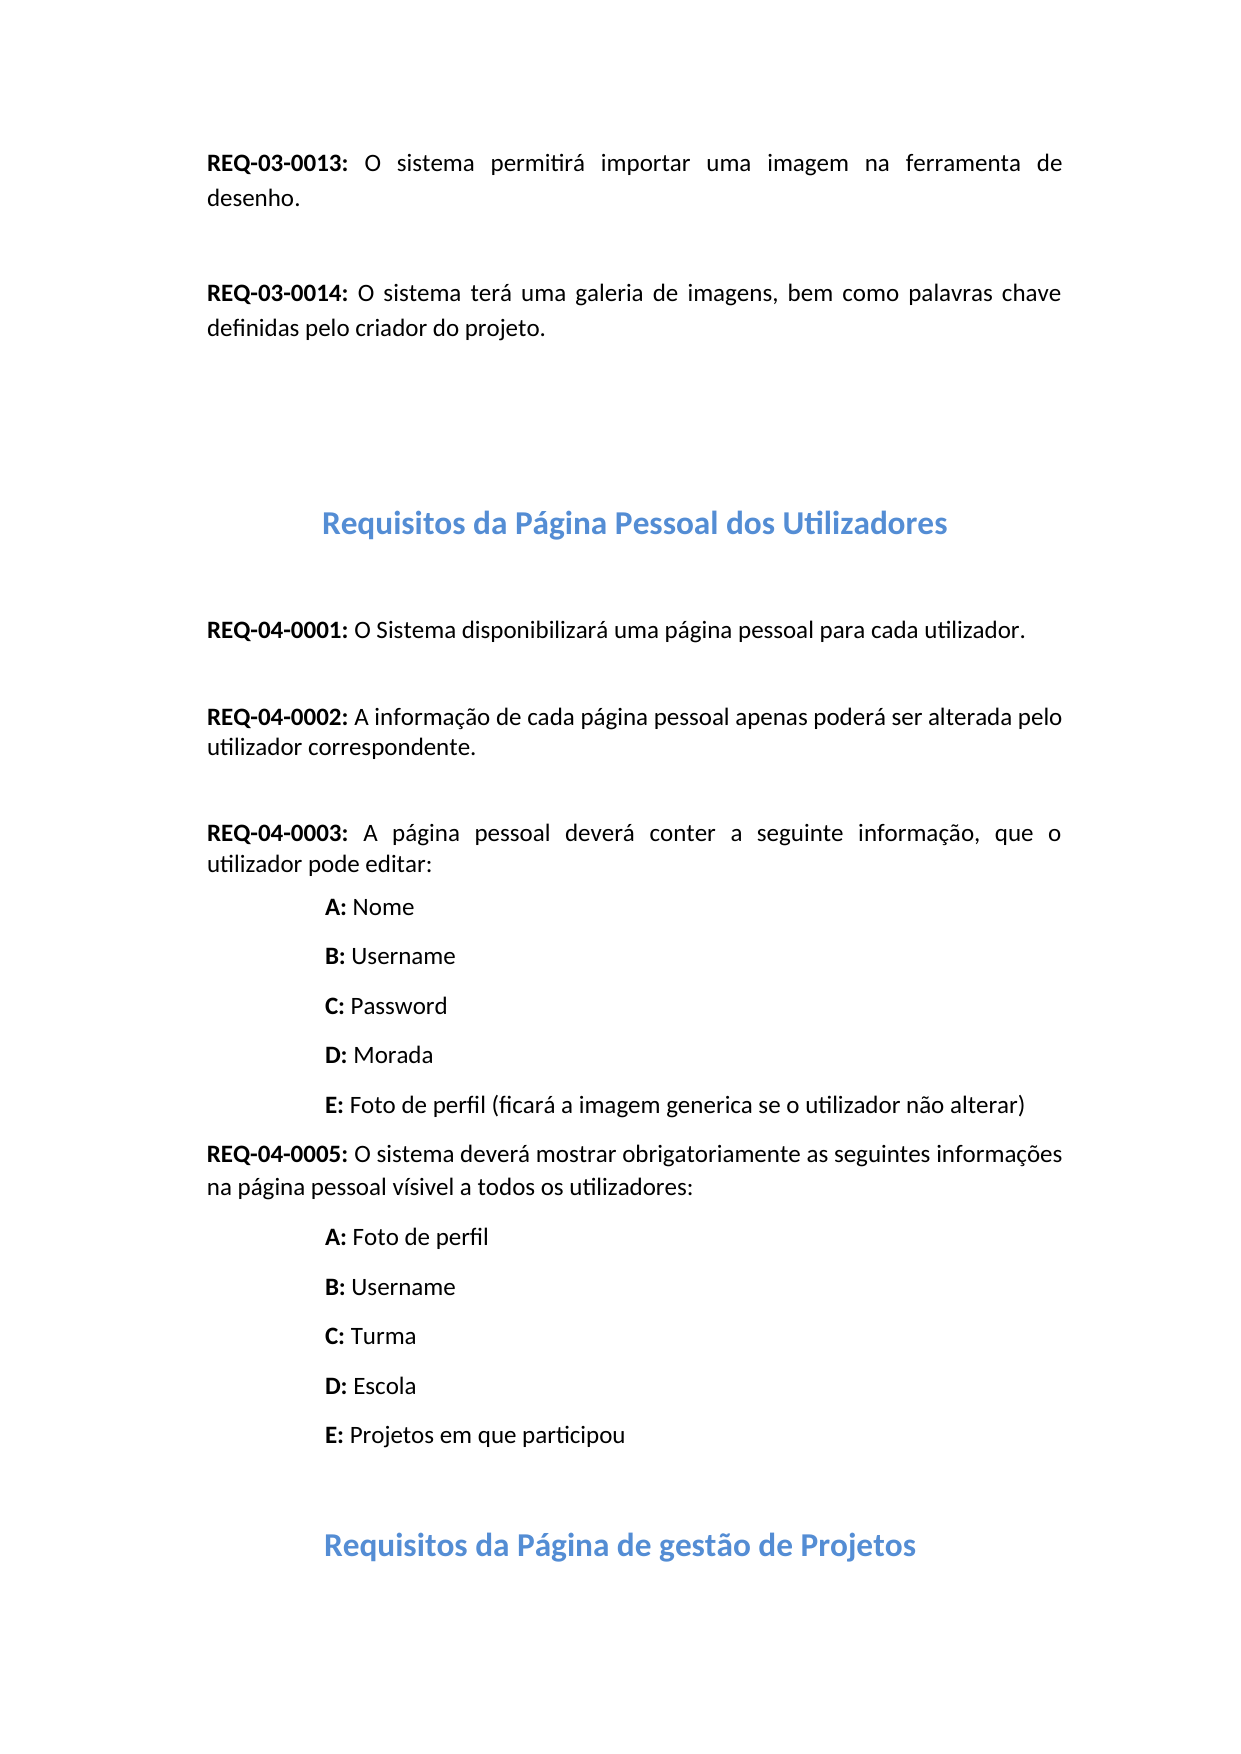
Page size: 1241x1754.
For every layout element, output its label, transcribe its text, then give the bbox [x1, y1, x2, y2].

text A: Foto de perfil [177, 1221, 1063, 1252]
text REQ-03-0014: O sistema terá uma galeria de imagens, bem como palavras chave definidas pelo criador do projeto. [207, 278, 1063, 343]
text C: Turma [177, 1320, 1063, 1351]
text B: Username [177, 1271, 1063, 1301]
text REQ-04-0003: A página pessoal deverá conter a seguinte informação, que o utilizador pode editar: [207, 817, 1063, 878]
text E: Projetos em que participou [177, 1419, 1063, 1450]
text C: Password [177, 990, 1063, 1020]
text REQ-04-0005: O sistema deverá mostrar obrigatoriamente as seguintes informações na página pessoal vísivel a todos os utilizadores: [207, 1139, 1063, 1202]
text REQ-04-0001: O Sistema disponibilizará uma página pessoal para cada utilizador. [207, 614, 1063, 645]
text REQ-03-0013: O sistema permitirá importar uma imagem na ferramenta de desenho. [207, 148, 1063, 213]
text Requisitos da Página Pessoal dos Utilizadores [177, 502, 1063, 542]
text B: Username [177, 940, 1063, 971]
text D: Escola [177, 1370, 1063, 1400]
text A: Nome [177, 891, 1063, 921]
text REQ-04-0002: A informação de cada página pessoal apenas poderá ser alterada pelo utilizador correspondente. [207, 701, 1063, 762]
text D: Morada [177, 1039, 1063, 1070]
text Requisitos da Página de gestão de Projetos [177, 1524, 1063, 1565]
text E: Foto de perfil (ficará a imagem generica se o utilizador não alterar) [177, 1089, 1063, 1119]
